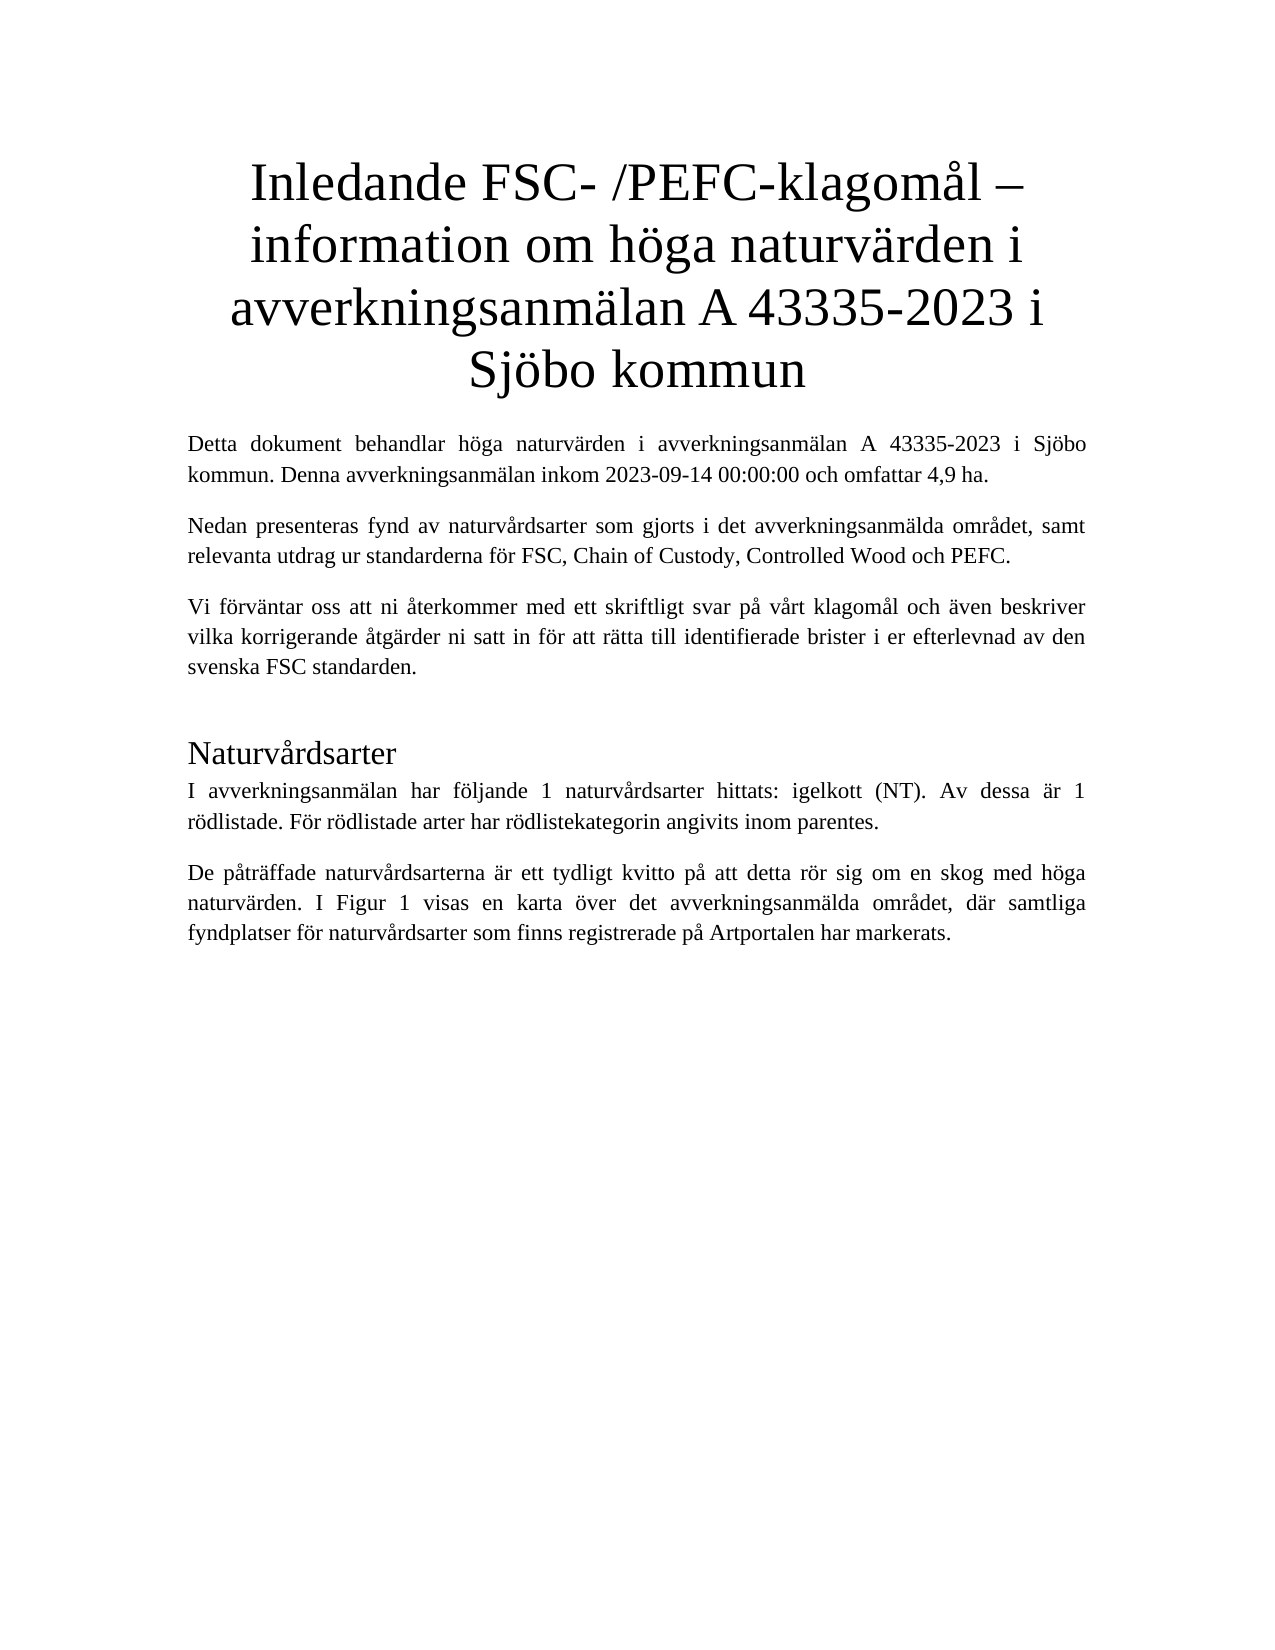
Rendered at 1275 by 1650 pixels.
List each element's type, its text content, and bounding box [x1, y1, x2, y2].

title Inledande FSC- /PEFC-klagomål – information om höga naturvärden i avverkningsanmälan A 43335-2023 i Sjöbo kommun [187, 150, 1087, 399]
subtitle Naturvårdsarter [187, 733, 1087, 772]
text Detta dokument behandlar höga naturvärden i avverkningsanmälan A 43335-2023 i Sjöbo kommun. Denna avverkningsanmälan inkom 2023-09-14 00:00:00 och omfattar 4,9 ha. [187, 430, 1087, 487]
text Vi förväntar oss att ni återkommer med ett skriftligt svar på vårt klagomål och även beskriver vilka korrigerande åtgärder ni satt in för att rätta till identifierade brister i er efterlevnad av den svenska FSC standarden. [187, 593, 1087, 680]
text Nedan presenteras fynd av naturvårdsarter som gjorts i det avverkningsanmälda området, samt relevanta utdrag ur standarderna för FSC, Chain of Custody, Controlled Wood och PEFC. [187, 512, 1087, 568]
text De påträffade naturvårdsarterna är ett tydligt kvitto på att detta rör sig om en skog med höga naturvärden. I Figur 1 visas en karta över det avverkningsanmälda området, där samtliga fyndplatser för naturvårdsarter som finns registrerade på Artportalen har markerats. [187, 859, 1087, 946]
text I avverkningsanmälan har följande 1 naturvårdsarter hittats: igelkott (NT). Av dessa är 1 rödlistade. För rödlistade arter har rödlistekategorin angivits inom parentes. [187, 778, 1087, 834]
